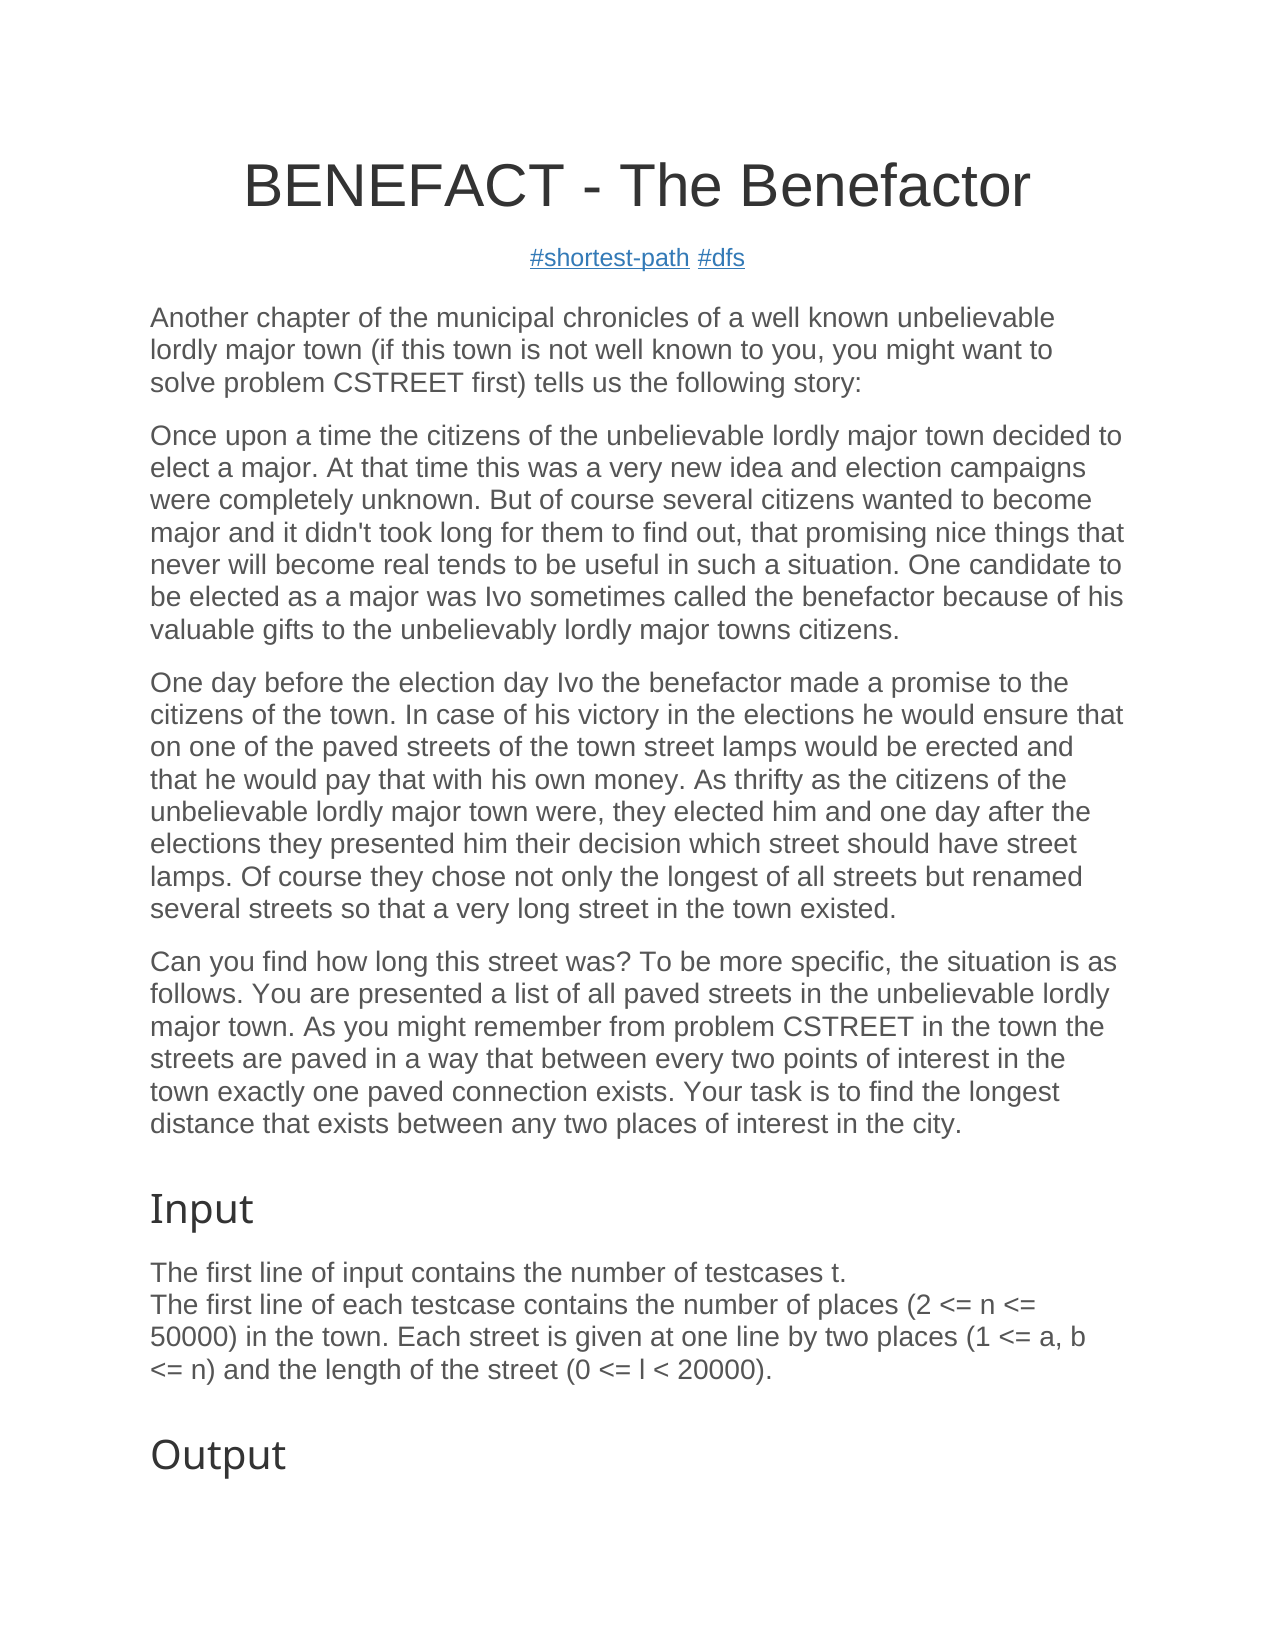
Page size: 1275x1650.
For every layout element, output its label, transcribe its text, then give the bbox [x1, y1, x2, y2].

text BENEFACT - The Benefactor [150, 150, 1125, 219]
text Output [150, 1426, 1125, 1481]
text The first line of input contains the number of testcases t. The first line of each testcase contains the number of places (2 <= n <= 50000) in the town. Each street is given at one line by two places (1 <= a, b <= n) and the length of the street (0 <= l < 20000). [150, 1256, 1125, 1385]
text Input [150, 1180, 1125, 1235]
text Can you find how long this street was? To be more specific, the situation is as follows. You are presented a list of all paved streets in the unbelievable lordly major town. As you might remember from problem CSTREET in the town the streets are paved in a way that between every two points of interest in the town exactly one paved connection exists. Your task is to find the longest distance that exists between any two places of interest in the city. [150, 945, 1125, 1139]
text #shortest-path #dfs [150, 240, 1125, 272]
text Another chapter of the municipal chronicles of a well known unbelievable lordly major town (if this town is not well known to you, you might want to solve problem CSTREET first) tells us the following story: [150, 301, 1125, 398]
text Once upon a time the citizens of the unbelievable lordly major town decided to elect a major. At that time this was a very new idea and election campaigns were completely unknown. But of course several citizens wanted to become major and it didn't took long for them to find out, that promising nice things that never will become real tends to be useful in such a situation. One candidate to be elected as a major was Ivo sometimes called the benefactor because of his valuable gifts to the unbelievably lordly major towns citizens. [150, 418, 1125, 645]
text One day before the election day Ivo the benefactor made a promise to the citizens of the town. In case of his victory in the elections he would ensure that on one of the paved streets of the town street lamps would be erected and that he would pay that with his own money. As thrifty as the citizens of the unbelievable lordly major town were, they elected him and one day after the elections they presented him their decision which street should have street lamps. Of course they chose not only the longest of all streets but renamed several streets so that a very long street in the town existed. [150, 666, 1125, 925]
